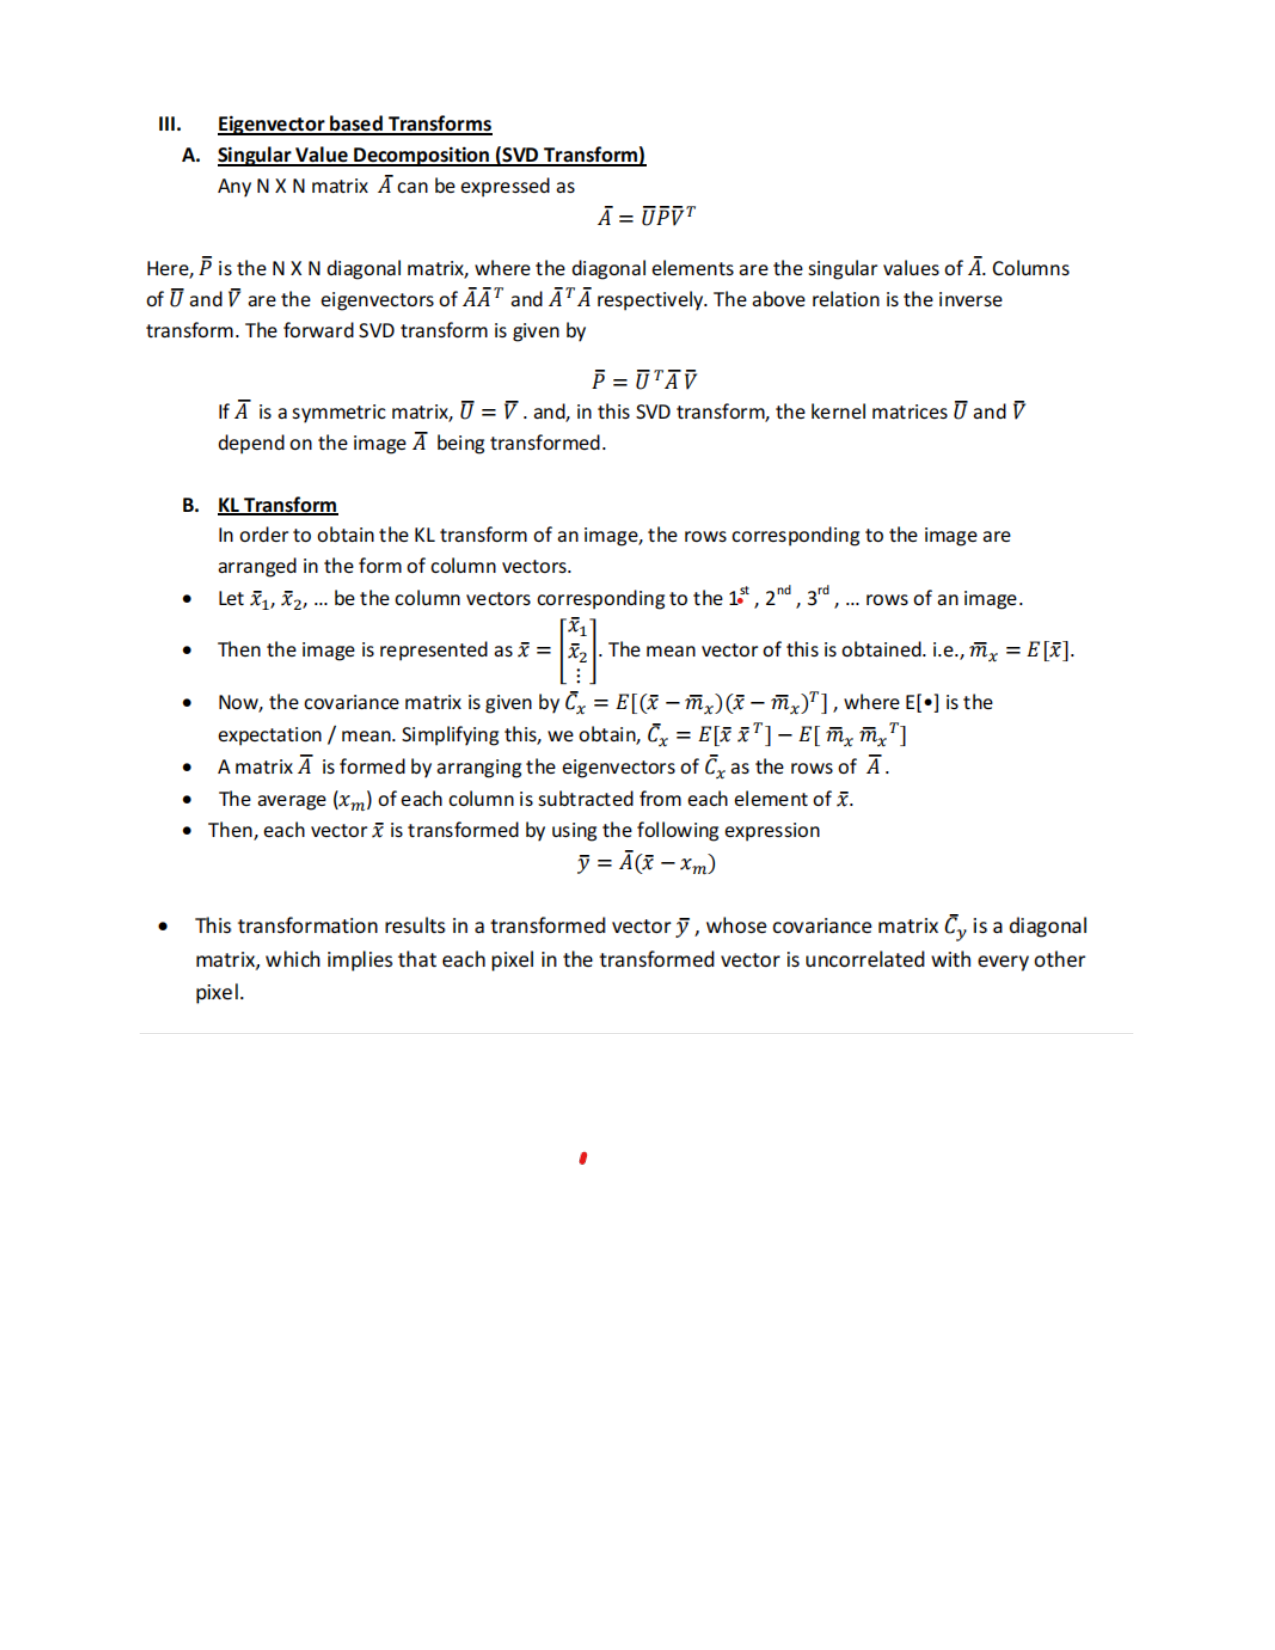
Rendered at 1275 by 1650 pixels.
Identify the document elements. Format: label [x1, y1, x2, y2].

picture [139, 108, 1139, 1166]
